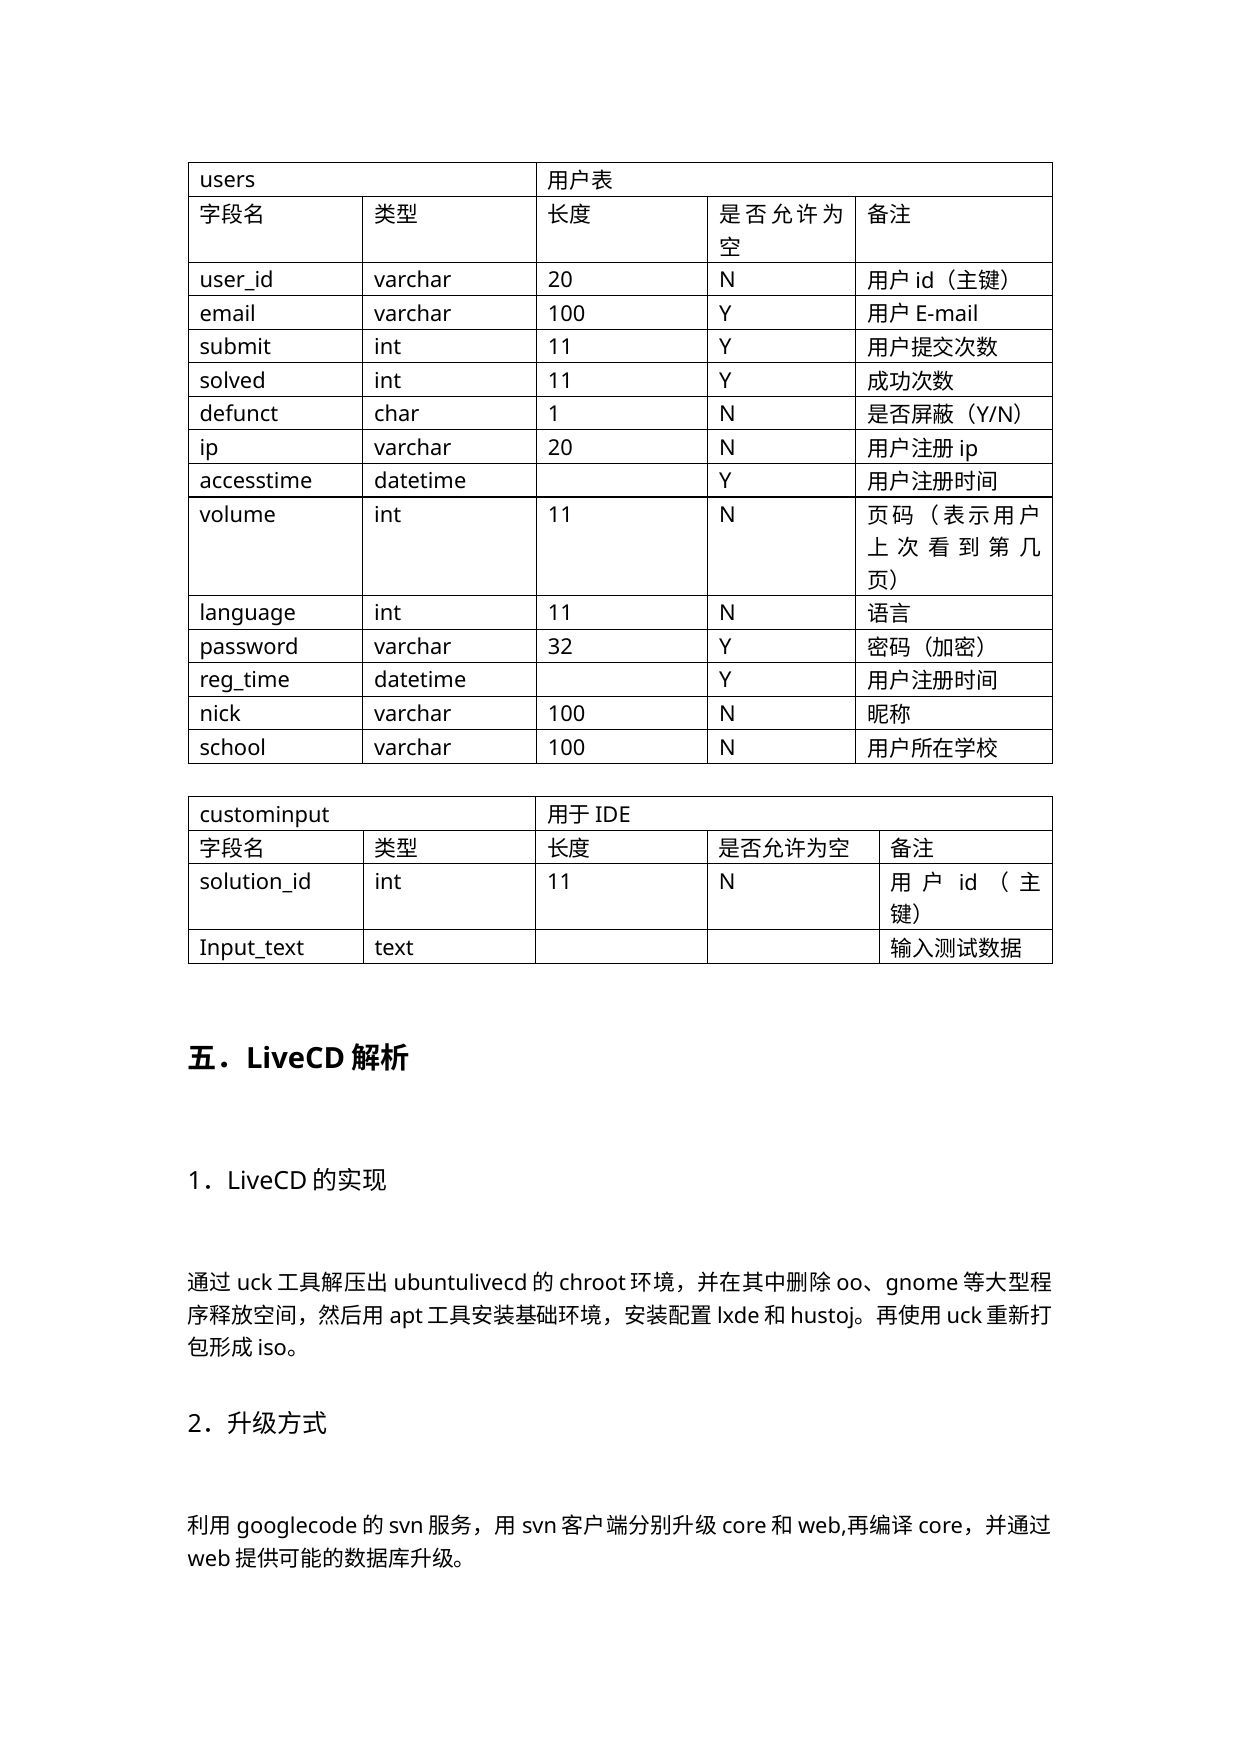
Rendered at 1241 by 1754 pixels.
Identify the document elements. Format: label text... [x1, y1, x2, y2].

table_cell 11 [536, 864, 707, 929]
table_cell N [708, 730, 855, 763]
table_cell 11 [537, 363, 707, 396]
table_cell int [363, 330, 536, 362]
table_cell datetime [363, 464, 536, 496]
table_cell int [363, 363, 536, 396]
table_cell 100 [537, 296, 707, 329]
table_cell N [708, 397, 855, 429]
table_cell Y [708, 630, 855, 662]
table_cell 用户id（主键） [856, 263, 1052, 295]
table_cell char [363, 397, 536, 429]
table_cell [536, 930, 707, 963]
table_cell [537, 663, 707, 696]
table_cell 用户注册ip [856, 430, 1052, 463]
table_header custominput [189, 797, 535, 830]
table_cell N [708, 864, 879, 929]
table_cell 20 [537, 430, 707, 463]
table_cell 输入测试数据 [880, 930, 1052, 963]
table_cell 备注 [856, 197, 1052, 262]
table_cell volume [189, 498, 362, 595]
table_cell 昵称 [856, 697, 1052, 729]
table_cell reg_time [189, 663, 362, 696]
table_cell 语言 [856, 596, 1052, 628]
table_cell 备注 [880, 831, 1052, 863]
text 利用googlecode的svn服务，用svn客户端分别升级core和web,再编译core，并通过web提供可能的数据库升级。 [187, 1508, 1053, 1573]
table_cell 是否允许为空 [708, 831, 879, 863]
table_cell Y [708, 663, 855, 696]
table_cell 11 [537, 596, 707, 628]
table_cell 32 [537, 630, 707, 662]
table_cell int [364, 864, 535, 929]
table_cell varchar [363, 697, 536, 729]
table_cell password [189, 630, 362, 662]
table_cell 用户id（主键） [880, 864, 1052, 929]
table_cell 20 [537, 263, 707, 295]
table_cell 类型 [364, 831, 535, 863]
table_cell [537, 464, 707, 496]
table_cell 长度 [537, 197, 707, 262]
table_cell solution_id [189, 864, 363, 929]
table_cell 11 [537, 330, 707, 362]
table_cell 用户E-mail [856, 296, 1052, 329]
table_cell int [363, 596, 536, 628]
subtitle 1．LiveCD的实现 [187, 1146, 1053, 1211]
table_cell 11 [537, 498, 707, 595]
table_cell 用户提交次数 [856, 330, 1052, 362]
table_cell Y [708, 464, 855, 496]
table_cell varchar [363, 630, 536, 662]
table_cell int [363, 498, 536, 595]
table_cell text [364, 930, 535, 963]
table_cell Y [708, 296, 855, 329]
table_cell 页码（表示用户上次看到第几页） [856, 498, 1052, 595]
table_cell 用户所在学校 [856, 730, 1052, 763]
table_cell 100 [537, 697, 707, 729]
table_cell varchar [363, 263, 536, 295]
table_cell 是否允许为空 [708, 197, 855, 262]
table_cell [708, 930, 879, 963]
table_cell 类型 [363, 197, 536, 262]
table_cell datetime [363, 663, 536, 696]
text 通过uck工具解压出ubuntulivecd的chroot环境，并在其中删除oo、gnome等大型程序释放空间，然后用apt工具安装基础环境，安装配置lxde和hustoj。再使用uck重新打包形成iso。 [187, 1265, 1053, 1362]
table_cell email [189, 296, 362, 329]
table_cell 是否屏蔽（Y/N） [856, 397, 1052, 429]
table_cell nick [189, 697, 362, 729]
subtitle 五．LiveCD解析 [187, 1023, 1053, 1088]
table_cell submit [189, 330, 362, 362]
table_cell varchar [363, 430, 536, 463]
table_cell 用户注册时间 [856, 464, 1052, 496]
table_cell 长度 [536, 831, 707, 863]
table_cell language [189, 596, 362, 628]
table_cell 成功次数 [856, 363, 1052, 396]
table_header 用户表 [537, 163, 1052, 196]
table_cell 100 [537, 730, 707, 763]
table_cell Input_text [189, 930, 363, 963]
table_cell 1 [537, 397, 707, 429]
table_cell N [708, 263, 855, 295]
table_cell N [708, 498, 855, 595]
table_cell N [708, 596, 855, 628]
table_cell varchar [363, 730, 536, 763]
table_cell Y [708, 363, 855, 396]
table_cell 用户注册时间 [856, 663, 1052, 696]
table_cell defunct [189, 397, 362, 429]
table_cell varchar [363, 296, 536, 329]
table_cell 字段名 [189, 197, 362, 262]
table_cell solved [189, 363, 362, 396]
table_cell N [708, 697, 855, 729]
table_header 用于IDE [536, 797, 1052, 830]
table_cell Y [708, 330, 855, 362]
table_header users [189, 163, 536, 196]
subtitle 2．升级方式 [187, 1389, 1053, 1454]
table_cell N [708, 430, 855, 463]
table_cell 字段名 [189, 831, 363, 863]
table_cell 密码（加密） [856, 630, 1052, 662]
table_cell user_id [189, 263, 362, 295]
table_cell accesstime [189, 464, 362, 496]
table_cell ip [189, 430, 362, 463]
table_cell school [189, 730, 362, 763]
